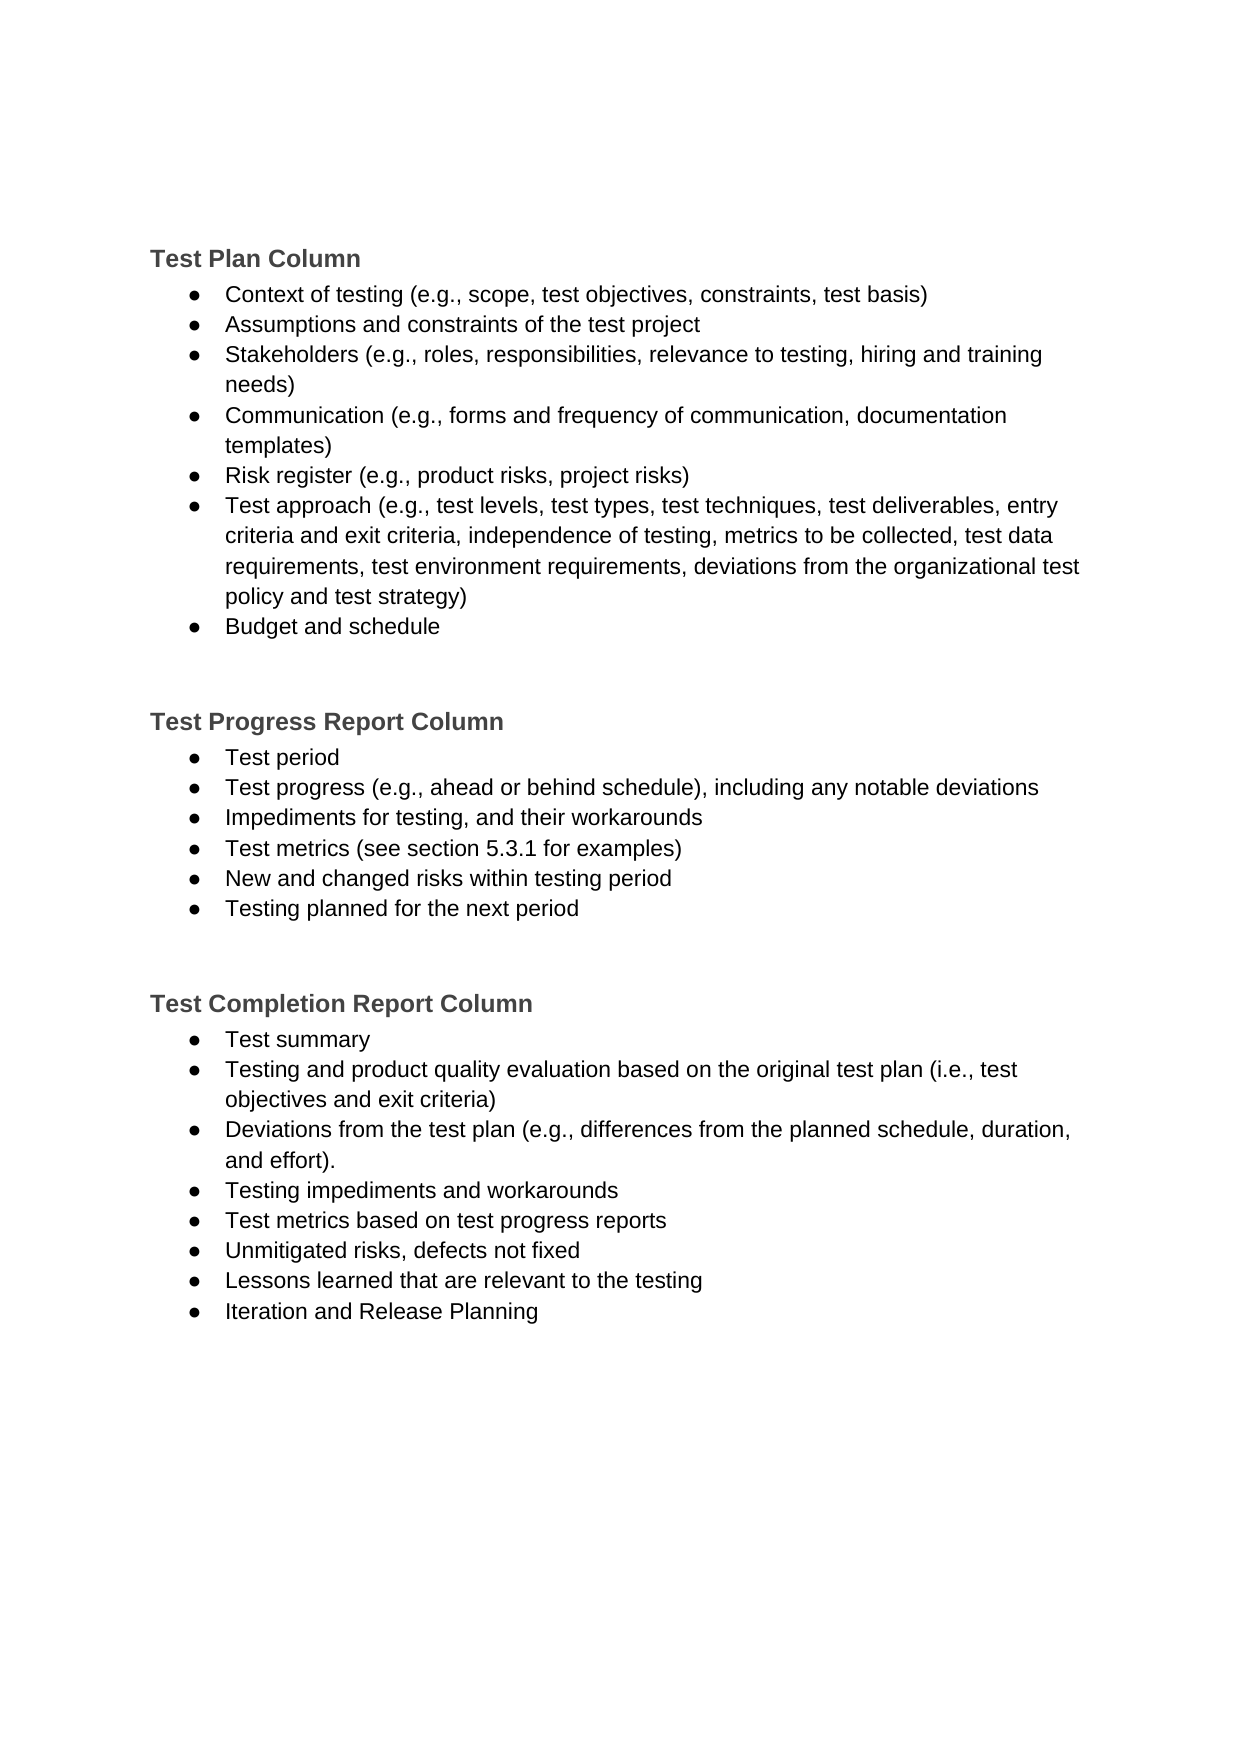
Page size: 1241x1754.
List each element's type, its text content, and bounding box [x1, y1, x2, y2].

list Test metrics based on test progress reports [187, 1207, 1090, 1233]
list Iteration and Release Planning [187, 1298, 1090, 1324]
subtitle Test Plan Column [150, 244, 1090, 272]
list Test approach (e.g., test levels, test types, test techniques, test deliverables, entry criteria and exit criteria, independence of testing, metrics to be collected, test data requirements, test environment requirements, deviations from the organizational test policy and test strategy) [187, 492, 1090, 609]
list Unmitigated risks, defects not fixed [187, 1237, 1090, 1264]
list Budget and schedule [187, 613, 1090, 639]
list Communication (e.g., forms and frequency of communication, documentation templates) [187, 402, 1090, 458]
list Test summary [187, 1026, 1090, 1052]
list Stakeholders (e.g., roles, responsibilities, relevance to testing, hiring and training needs) [187, 341, 1090, 398]
list Deviations from the test plan (e.g., differences from the planned schedule, duration, and effort). [187, 1116, 1090, 1173]
list Testing planned for the next period [187, 895, 1090, 921]
list Lessons learned that are relevant to the testing [187, 1267, 1090, 1294]
list Risk register (e.g., product risks, project risks) [187, 462, 1090, 488]
list Testing and product quality evaluation based on the original test plan (i.e., test objectives and exit criteria) [187, 1056, 1090, 1113]
subtitle Test Completion Report Column [150, 989, 1090, 1017]
list Assumptions and constraints of the test project [187, 311, 1090, 337]
list New and changed risks within testing period [187, 865, 1090, 891]
list Context of testing (e.g., scope, test objectives, constraints, test basis) [187, 281, 1090, 307]
list Test metrics (see section 5.3.1 for examples) [187, 834, 1090, 861]
list Test period [187, 744, 1090, 770]
subtitle Test Progress Report Column [150, 707, 1090, 736]
list Testing impediments and workarounds [187, 1177, 1090, 1203]
list Impediments for testing, and their workarounds [187, 804, 1090, 831]
list Test progress (e.g., ahead or behind schedule), including any notable deviations [187, 774, 1090, 801]
